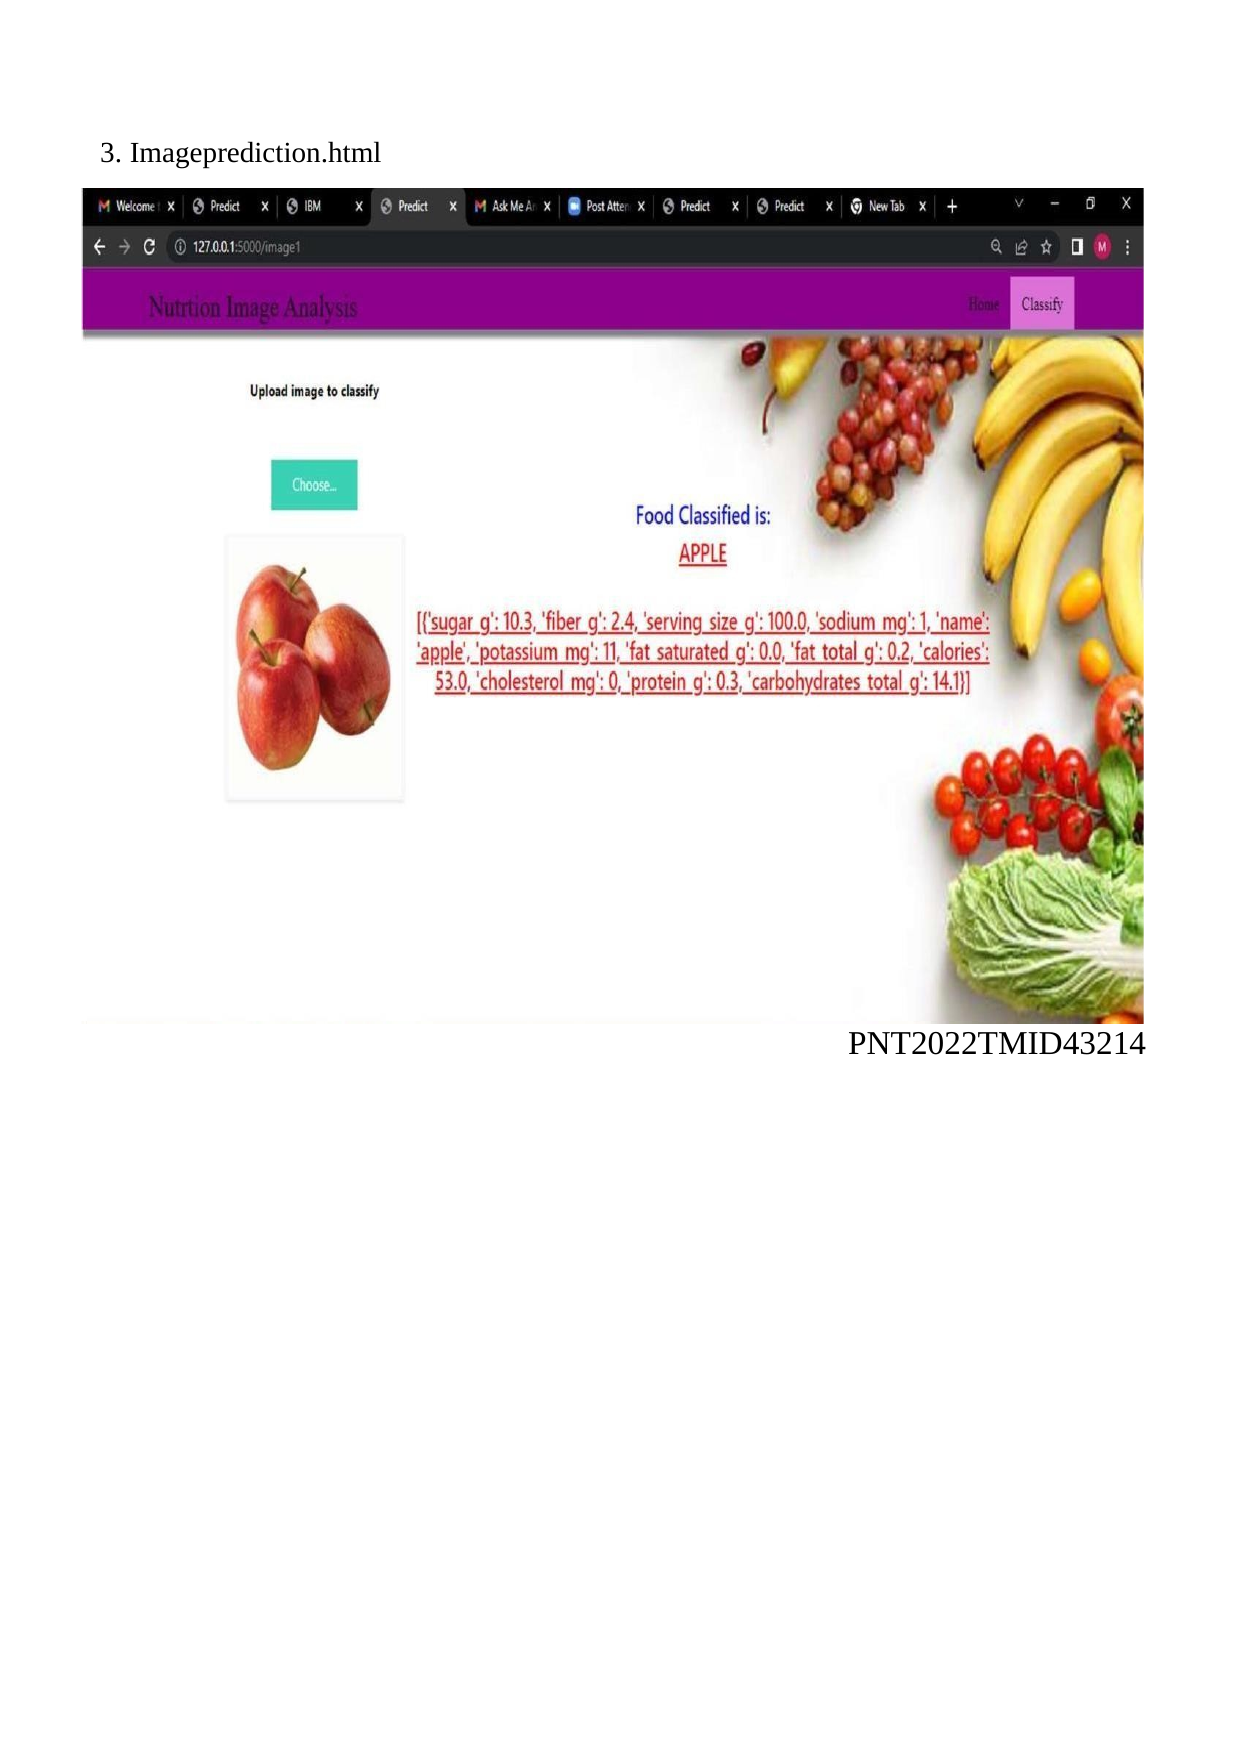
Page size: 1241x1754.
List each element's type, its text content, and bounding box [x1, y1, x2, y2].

picture [81, 188, 1144, 1024]
list Imageprediction.html [100, 135, 1184, 168]
